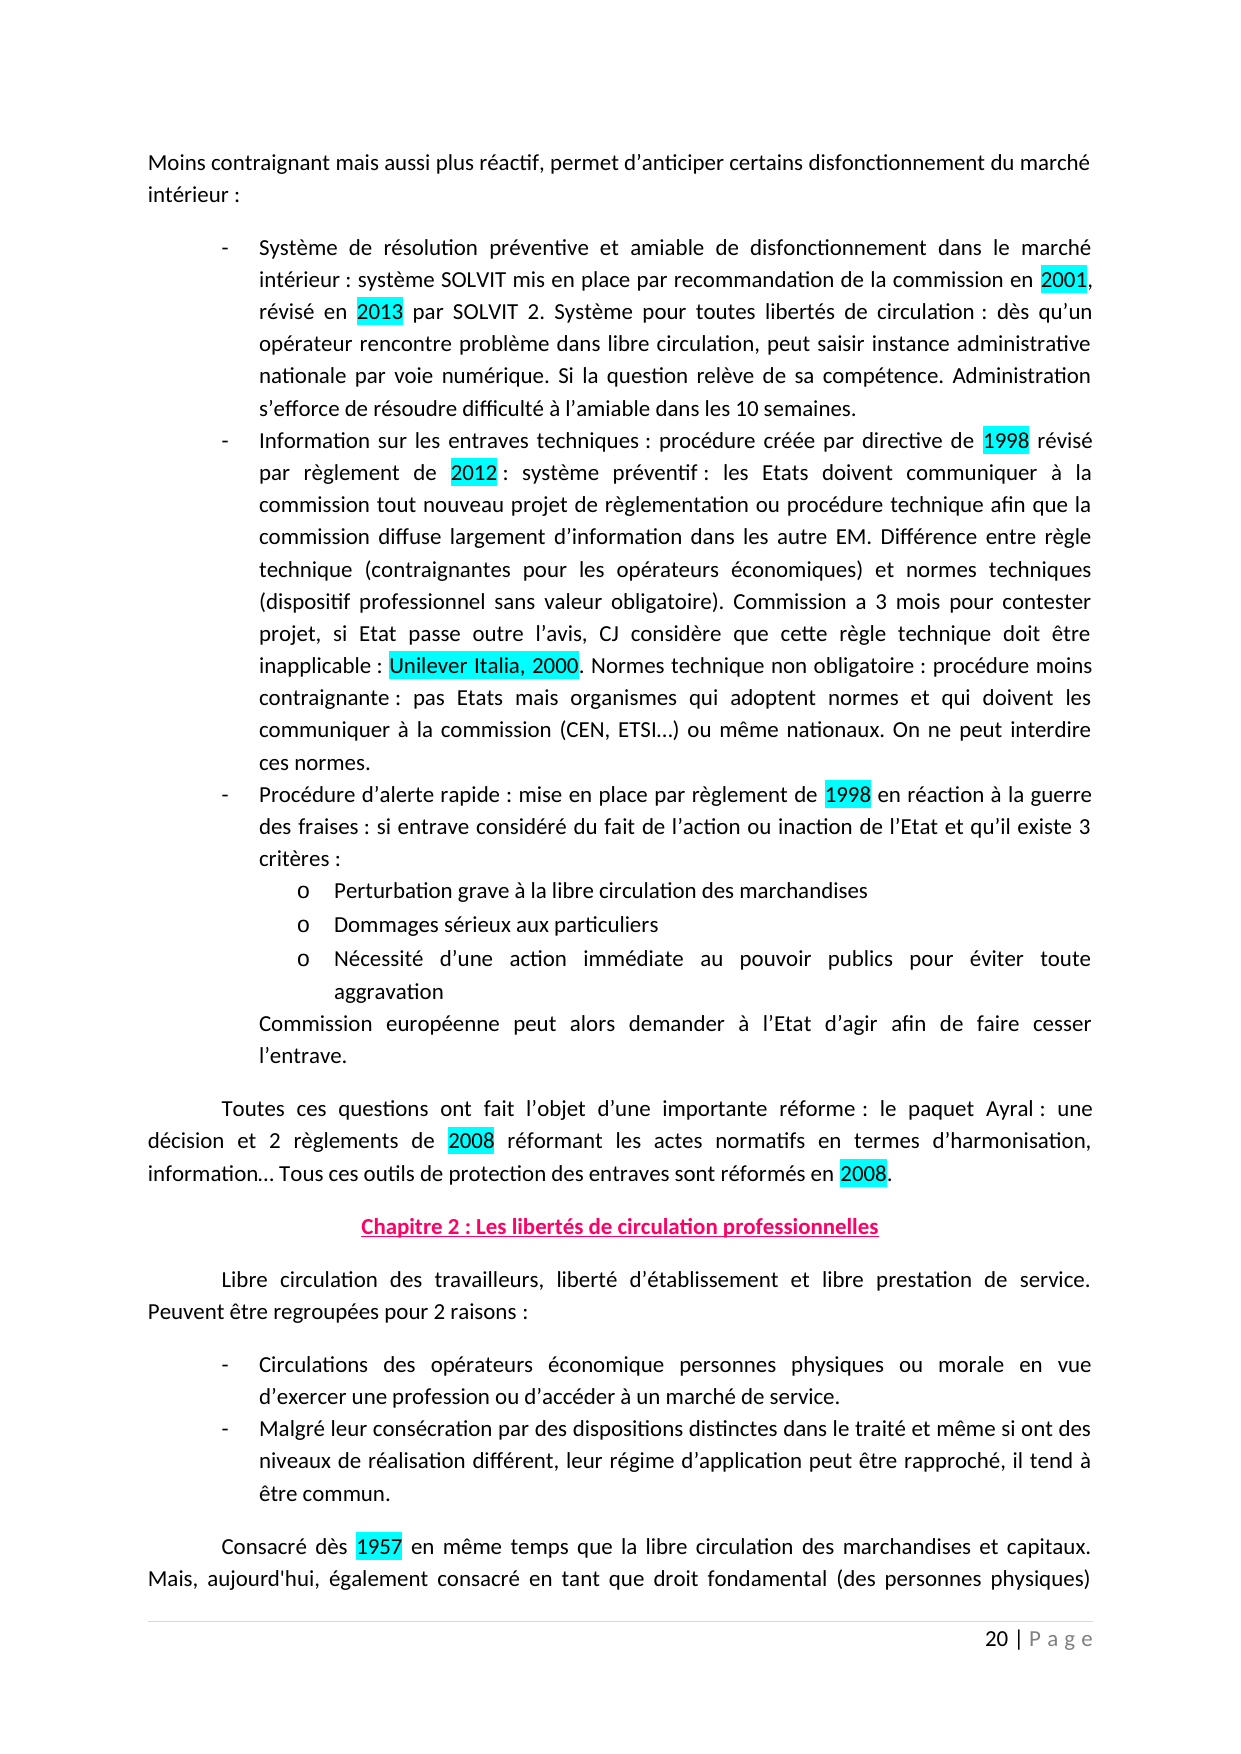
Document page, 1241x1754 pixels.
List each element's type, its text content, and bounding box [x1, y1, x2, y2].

list Système de résolution préventive et amiable de disfonctionnement dans le marché intérieur : système SOLVIT mis en place par recommandation de la commission en 2001, révisé en 2013 par SOLVIT 2. Système pour toutes libertés de circulation : dès qu’un opérateur rencontre problème dans libre circulation, peut saisir instance administrative nationale par voie numérique. Si la question relève de sa compétence. Administration s’efforce de résoudre difficulté à l’amiable dans les 10 semaines. [221, 233, 1093, 422]
list Perturbation grave à la libre circulation des marchandises [296, 877, 1093, 906]
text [148, 1532, 1093, 1592]
list Dommages sérieux aux particuliers [296, 910, 1093, 939]
text Chapitre 2 : Les libertés de circulation professionnelles [148, 1212, 1093, 1240]
text Moins contraignant mais aussi plus réactif, permet d’anticiper certains disfonctionnement du marché intérieur : [148, 148, 1093, 208]
text Libre circulation des travailleurs, liberté d’établissement et libre prestation de service. Peuvent être regroupées pour 2 raisons : [148, 1265, 1093, 1325]
list Commission européenne peut alors demander à l’Etat d’agir afin de faire cesser l’entrave. [259, 1009, 1093, 1069]
text Toutes ces questions ont fait l’objet d’une importante réforme : le paquet Ayral : une décision et 2 règlements de 2008 réformant les actes normatifs en termes d’harmonisation, information… Tous ces outils de protection des entraves sont réformés en 2008. [148, 1094, 1093, 1187]
list Nécessité d’une action immédiate au pouvoir publics pour éviter toute aggravation [296, 944, 1093, 1005]
list Malgré leur consécration par des dispositions distinctes dans le traité et même si ont des niveaux de réalisation différent, leur régime d’application peut être rapproché, il tend à être commun. [221, 1414, 1093, 1507]
list Circulations des opérateurs économique personnes physiques ou morale en vue d’exercer une profession ou d’accéder à un marché de service. [221, 1350, 1093, 1410]
list Procédure d’alerte rapide : mise en place par règlement de 1998 en réaction à la guerre des fraises : si entrave considéré du fait de l’action ou inaction de l’Etat et qu’il existe 3 critères : [221, 780, 1093, 872]
list Information sur les entraves techniques : procédure créée par directive de 1998 révisé par règlement de 2012 : système préventif : les Etats doivent communiquer à la commission tout nouveau projet de règlementation ou procédure technique afin que la commission diffuse largement d’information dans les autre EM. Différence entre règle technique (contraignantes pour les opérateurs économiques) et normes techniques (dispositif professionnel sans valeur obligatoire). Commission a 3 mois pour contester projet, si Etat passe outre l’avis, CJ considère que cette règle technique doit être inapplicable : Unilever Italia, 2000. Normes technique non obligatoire : procédure moins contraignante : pas Etats mais organismes qui adoptent normes et qui doivent les communiquer à la commission (CEN, ETSI…) ou même nationaux. On ne peut interdire ces normes. [221, 426, 1093, 776]
